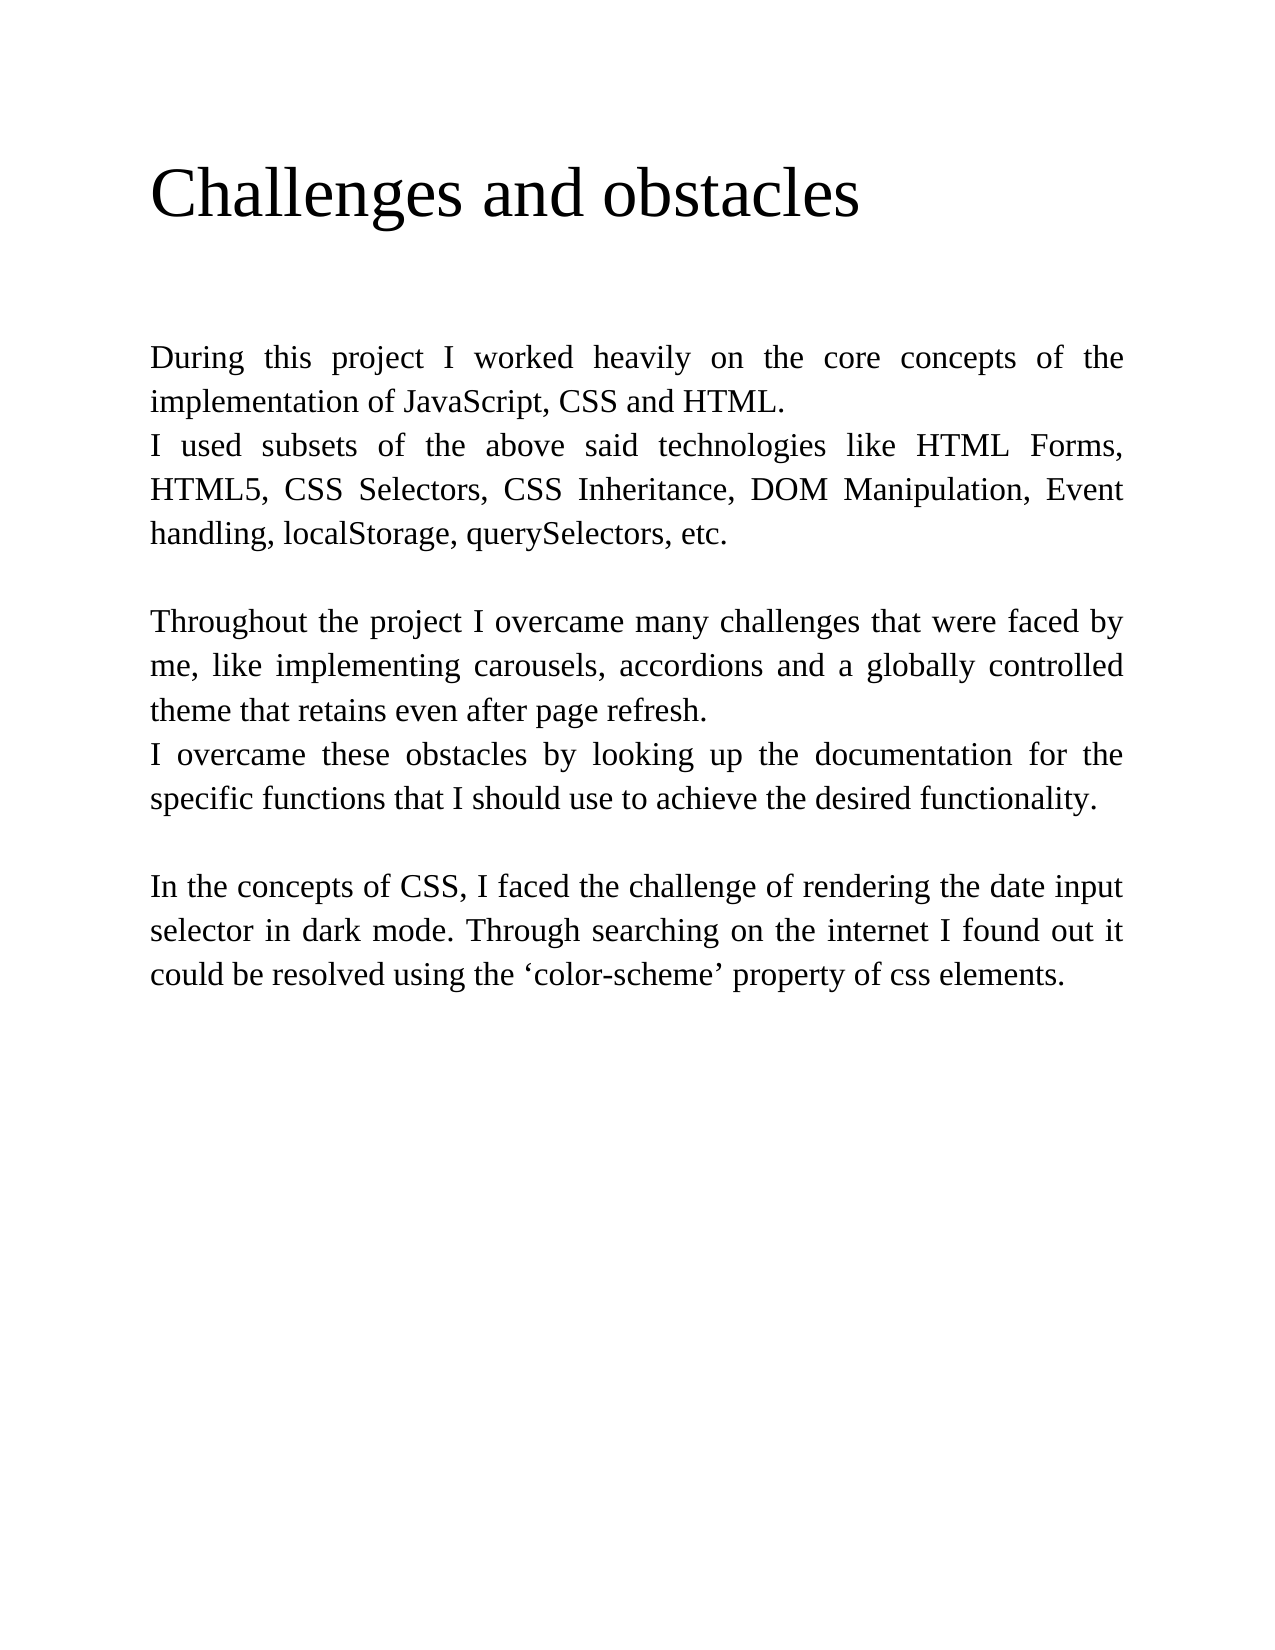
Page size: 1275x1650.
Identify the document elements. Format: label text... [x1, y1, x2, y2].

text In the concepts of CSS, I faced the challenge of rendering the date input selector in dark mode. Through searching on the internet I found out it could be resolved using the ‘color-scheme’ property of css elements. [150, 866, 1125, 992]
text Throughout the project I overcame many challenges that were faced by me, like implementing carousels, accordions and a globally controlled theme that retains even after page refresh. [150, 602, 1125, 728]
text During this project I worked heavily on the core concepts of the implementation of JavaScript, CSS and HTML. [150, 337, 1125, 420]
text Challenges and obstacles [150, 150, 1125, 231]
text I used subsets of the above said technologies like HTML Forms, HTML5, CSS Selectors, CSS Inheritance, DOM Manipulation, Event handling, localStorage, querySelectors, etc. [150, 425, 1125, 552]
text I overcame these obstacles by looking up the documentation for the specific functions that I should use to achieve the desired functionality. [150, 734, 1125, 816]
